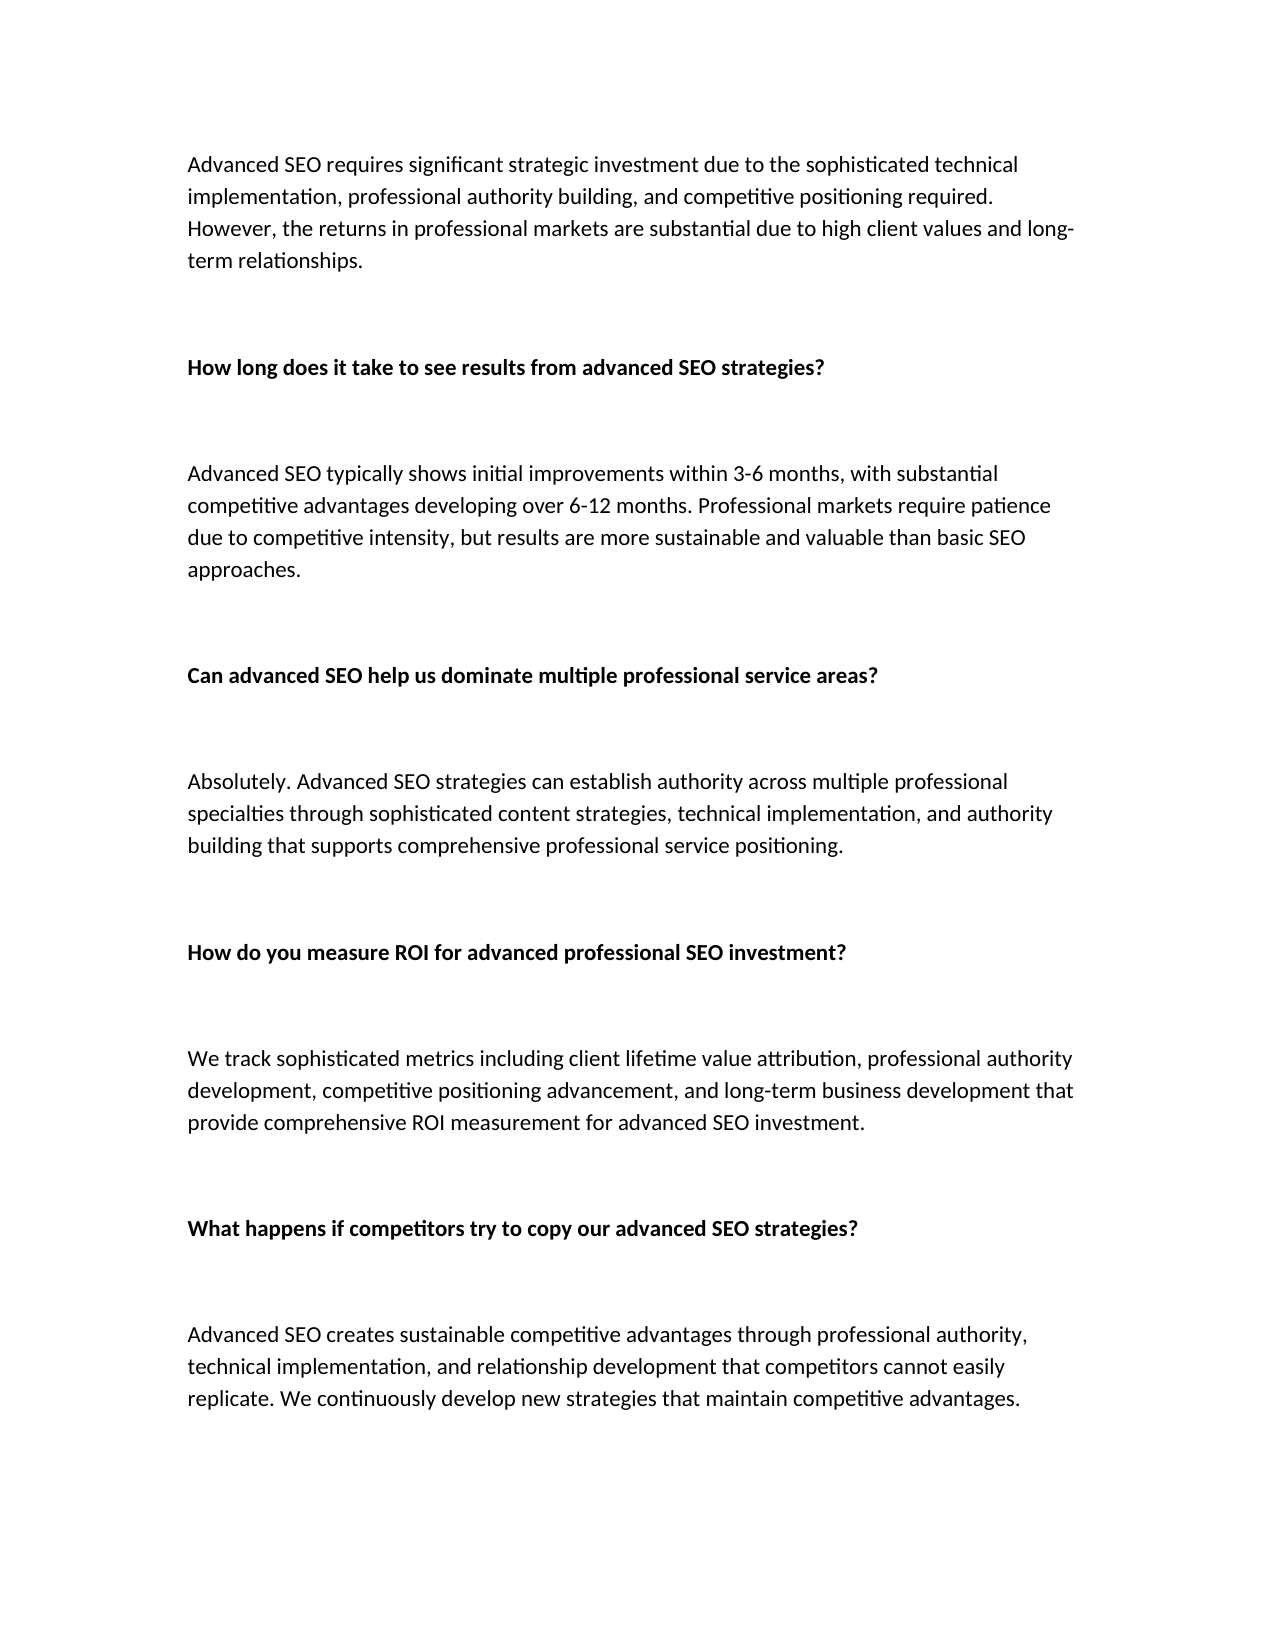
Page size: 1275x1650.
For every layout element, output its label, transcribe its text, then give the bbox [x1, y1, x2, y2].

text Advanced SEO requires significant strategic investment due to the sophisticated technical implementation, professional authority building, and competitive positioning required. However, the returns in professional markets are substantial due to high client values and long-term relationships. [187, 150, 1087, 274]
text How long does it take to see results from advanced SEO strategies? [187, 353, 1087, 381]
text What happens if competitors try to copy our advanced SEO strategies? [187, 1214, 1087, 1242]
text Advanced SEO typically shows initial improvements within 3-6 months, with substantial competitive advantages developing over 6-12 months. Professional markets require patience due to competitive intensity, but results are more sustainable and valuable than basic SEO approaches. [187, 459, 1087, 583]
text How do you measure ROI for advanced professional SEO investment? [187, 938, 1087, 966]
text Absolutely. Advanced SEO strategies can establish authority across multiple professional specialties through sophisticated content strategies, technical implementation, and authority building that supports comprehensive professional service positioning. [187, 767, 1087, 860]
text Advanced SEO creates sustainable competitive advantages through professional authority, technical implementation, and relationship development that competitors cannot easily replicate. We continuously develop new strategies that maintain competitive advantages. [187, 1320, 1087, 1413]
text We track sophisticated metrics including client lifetime value attribution, professional authority development, competitive positioning advancement, and long-term business development that provide comprehensive ROI measurement for advanced SEO investment. [187, 1044, 1087, 1136]
text Can advanced SEO help us dominate multiple professional service areas? [187, 661, 1087, 689]
